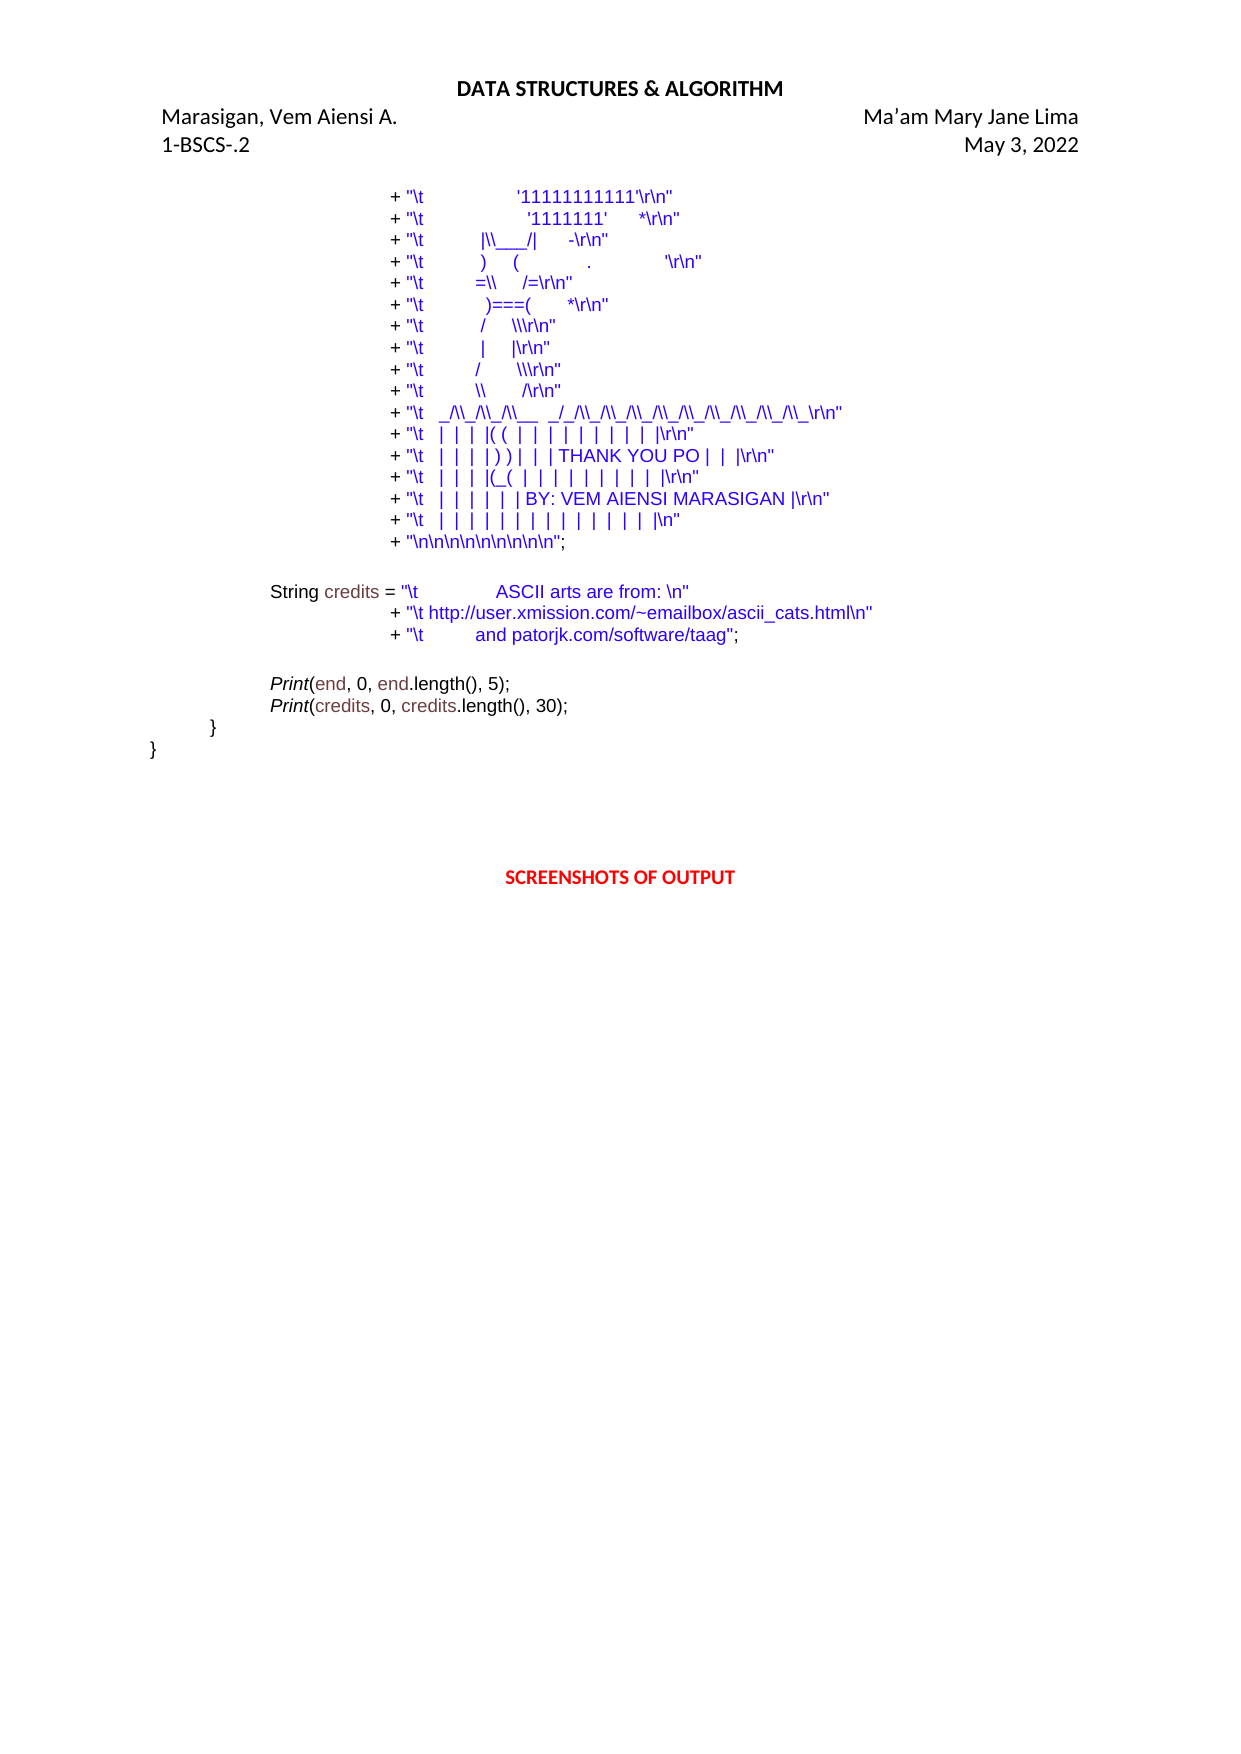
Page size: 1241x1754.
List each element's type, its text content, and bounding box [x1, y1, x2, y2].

text + "\t '1111111' *\r\n" [150, 207, 1090, 229]
text + "\t | | | | ) ) | | | THANK YOU PO | | |\r\n" [150, 444, 1090, 466]
text } [150, 716, 1090, 738]
text Print(credits, 0, credits.length(), 30); [150, 695, 1090, 716]
text + "\t | | | |(_( | | | | | | | | | |\r\n" [150, 466, 1090, 488]
text + "\t )===( *\r\n" [150, 294, 1090, 315]
text + "\t / \\\r\n" [150, 358, 1090, 380]
text + "\t =\\ /=\r\n" [150, 272, 1090, 294]
text String credits = "\t ASCII arts are from: \n" [150, 580, 1090, 602]
text + "\t '11111111111'\r\n" [150, 186, 1090, 207]
text + "\t \\ /\r\n" [150, 380, 1090, 401]
text + "\t _/\\_/\\_/\\__ _/_/\\_/\\_/\\_/\\_/\\_/\\_/\\_/\\_/\\_\r\n" [150, 401, 1090, 423]
text + "\n\n\n\n\n\n\n\n\n"; [150, 531, 1090, 552]
text + "\t |\\___/| -\r\n" [150, 229, 1090, 251]
text + "\t | | | | | | BY: VEM AIENSI MARASIGAN |\r\n" [150, 488, 1090, 509]
text Print(end, 0, end.length(), 5); [150, 673, 1090, 695]
text + "\t and patorjk.com/software/taag"; [150, 623, 1090, 645]
text SCREENSHOTS OF OUTPUT [150, 864, 1090, 890]
text + "\t / \\\r\n" [150, 315, 1090, 337]
text } [150, 738, 1090, 759]
text + "\t ) ( . '\r\n" [150, 251, 1090, 272]
text + "\t | |\r\n" [150, 337, 1090, 358]
text + "\t http://user.xmission.com/~emailbox/ascii_cats.html\n" [150, 602, 1090, 623]
text + "\t | | | |( ( | | | | | | | | | |\r\n" [150, 423, 1090, 444]
text + "\t | | | | | | | | | | | | | | |\n" [150, 509, 1090, 531]
